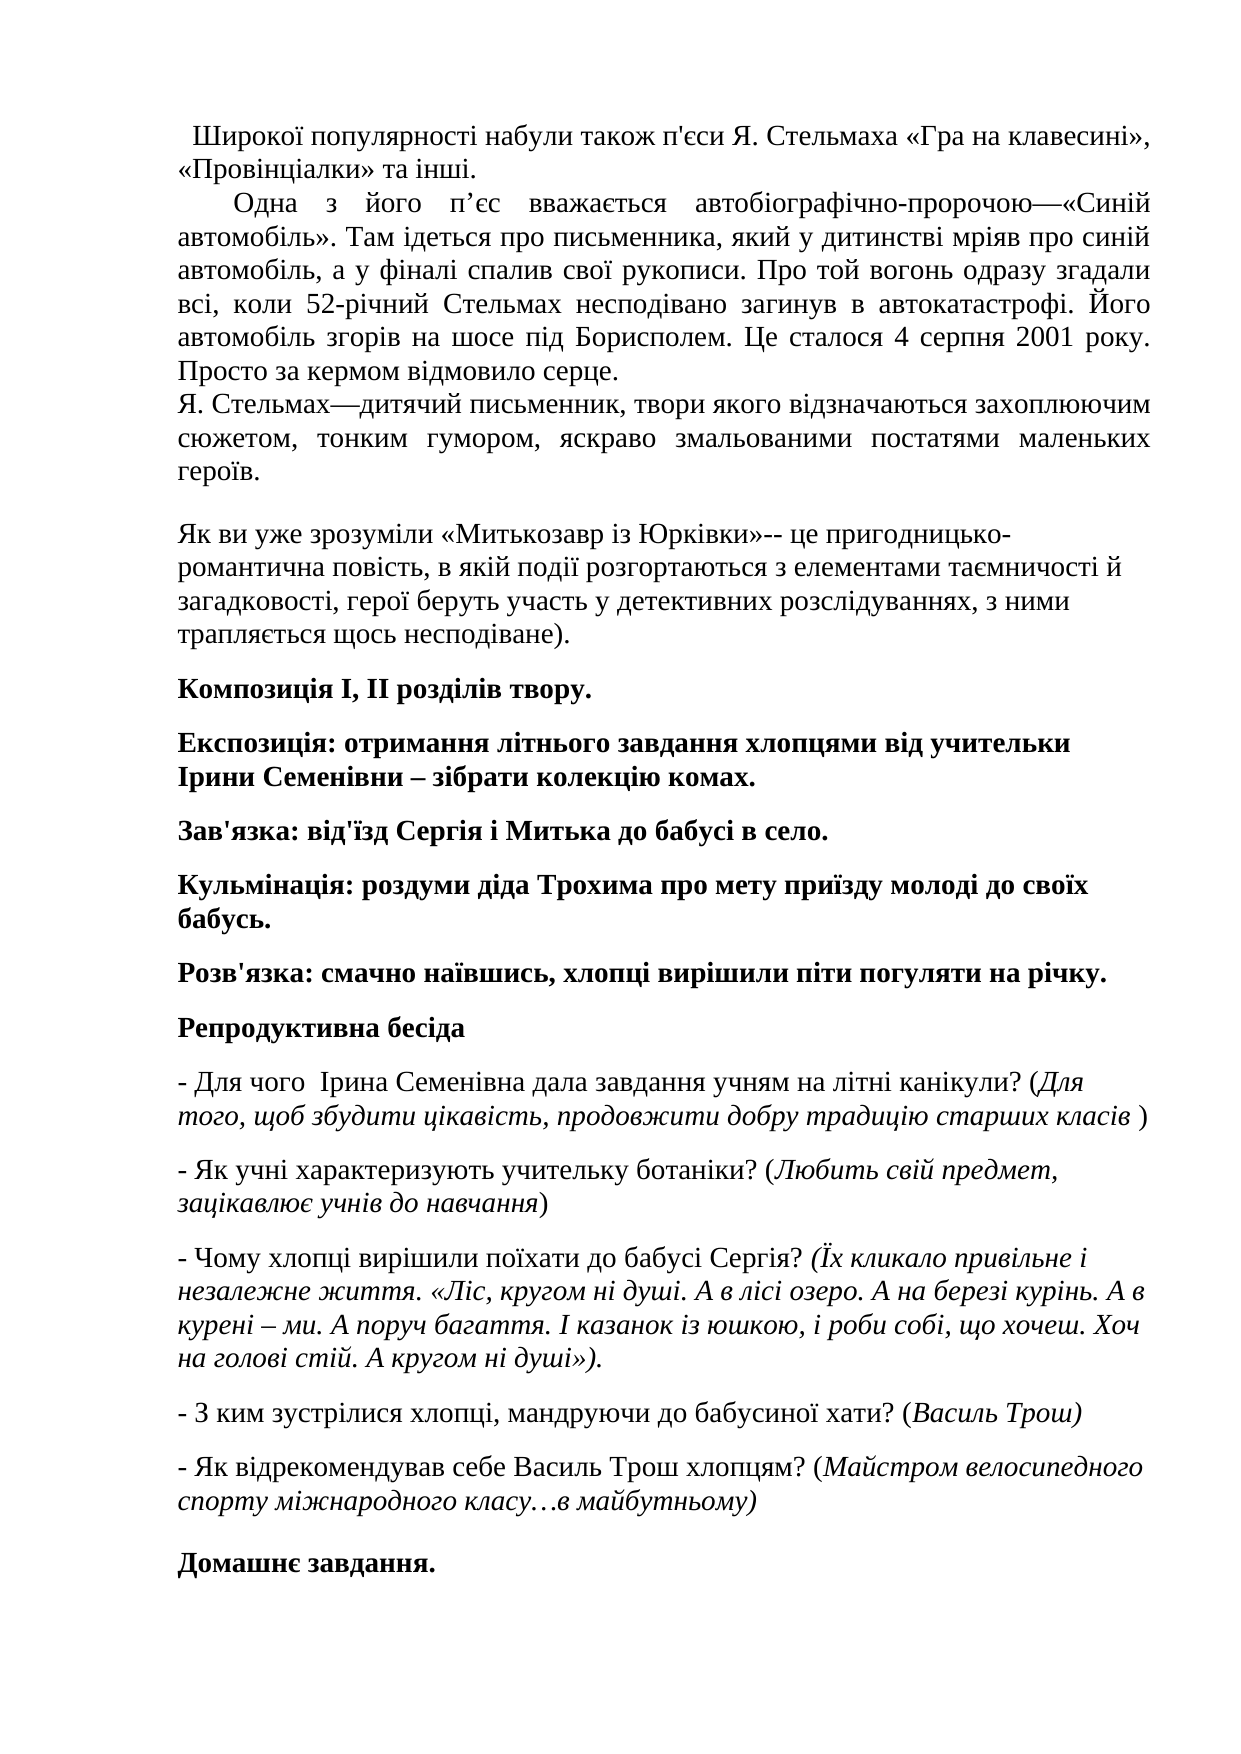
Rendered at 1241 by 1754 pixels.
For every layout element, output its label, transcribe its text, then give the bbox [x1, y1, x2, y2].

text Я. Стельмах—дитячий письменник, твори якого відзначаються захоплюючим сюжетом, тонким гумором, яскраво змальованими постатями маленьких героїв. [177, 386, 1152, 487]
text Експозиція: отримання літнього завдання хлопцями від учительки Ірини Семенівни – зібрати колекцію комах. [177, 725, 1152, 792]
text Розв'язка: смачно наївшись, хлопці вирішили піти погуляти на річку. [177, 955, 1152, 989]
text - Для чого Ірина Семенівна дала завдання учням на літні канікули? (Для того, щоб збудити цікавість, продовжити добру традицію старших класів ) [177, 1064, 1152, 1131]
text - Як відрекомендував себе Василь Трош хлопцям? (Майстром велосипедного спорту міжнародного класу…в майбутньому) [177, 1449, 1152, 1516]
text Зав'язка: від'їзд Сергія і Митька до бабусі в село. [177, 813, 1152, 847]
text Широкої популярності набули також п'єси Я. Стельмаха «Гра на клавесині», «Провінціалки» та інші. [177, 118, 1152, 185]
text Як ви уже зрозуміли «Митькозавр із Юрківки»-- це пригодницько-романтична повість, в якій події розгортаються з елементами таємничості й загадковості, герої беруть участь у детективних розслідуваннях, з ними трапляється щось несподіване). [177, 516, 1152, 650]
text - Чому хлопці вирішили поїхати до бабусі Сергія? (Їх кликало привільне і незалежне життя. «Ліс, кругом ні душі. А в лісі озеро. А на березі курінь. А в курені – ми. А поруч багаття. І казанок із юшкою, і роби собі, що хочеш. Хоч на голові стій. А кругом ні душі»). [177, 1240, 1152, 1374]
text Домашнє завдання. [177, 1546, 1152, 1579]
text Одна з його п’єс вважається автобіографічно-пророчою—«Синій автомобіль». Там ідеться про письменника, який у дитинстві мріяв про синій автомобіль, а у фіналі спалив свої рукописи. Про той вогонь одразу згадали всі, коли 52-річний Стельмах несподівано загинув в автокатастрофі. Його автомобіль згорів на шосе під Борисполем. Це сталося 4 серпня 2001 року. Просто за кермом відмовило серце. [177, 185, 1152, 386]
text Кульмінація: роздуми діда Трохима про мету приїзду молоді до своїх бабусь. [177, 867, 1152, 934]
text Репродуктивна бесіда [177, 1010, 1152, 1043]
text - З ким зустрілися хлопці, мандруючи до бабусиної хати? (Василь Трош) [177, 1395, 1152, 1428]
text Композиція І, ІІ розділів твору. [177, 671, 1152, 704]
text - Як учні характеризують учительку ботаніки? (Любить свій предмет, зацікавлює учнів до навчання) [177, 1152, 1152, 1219]
